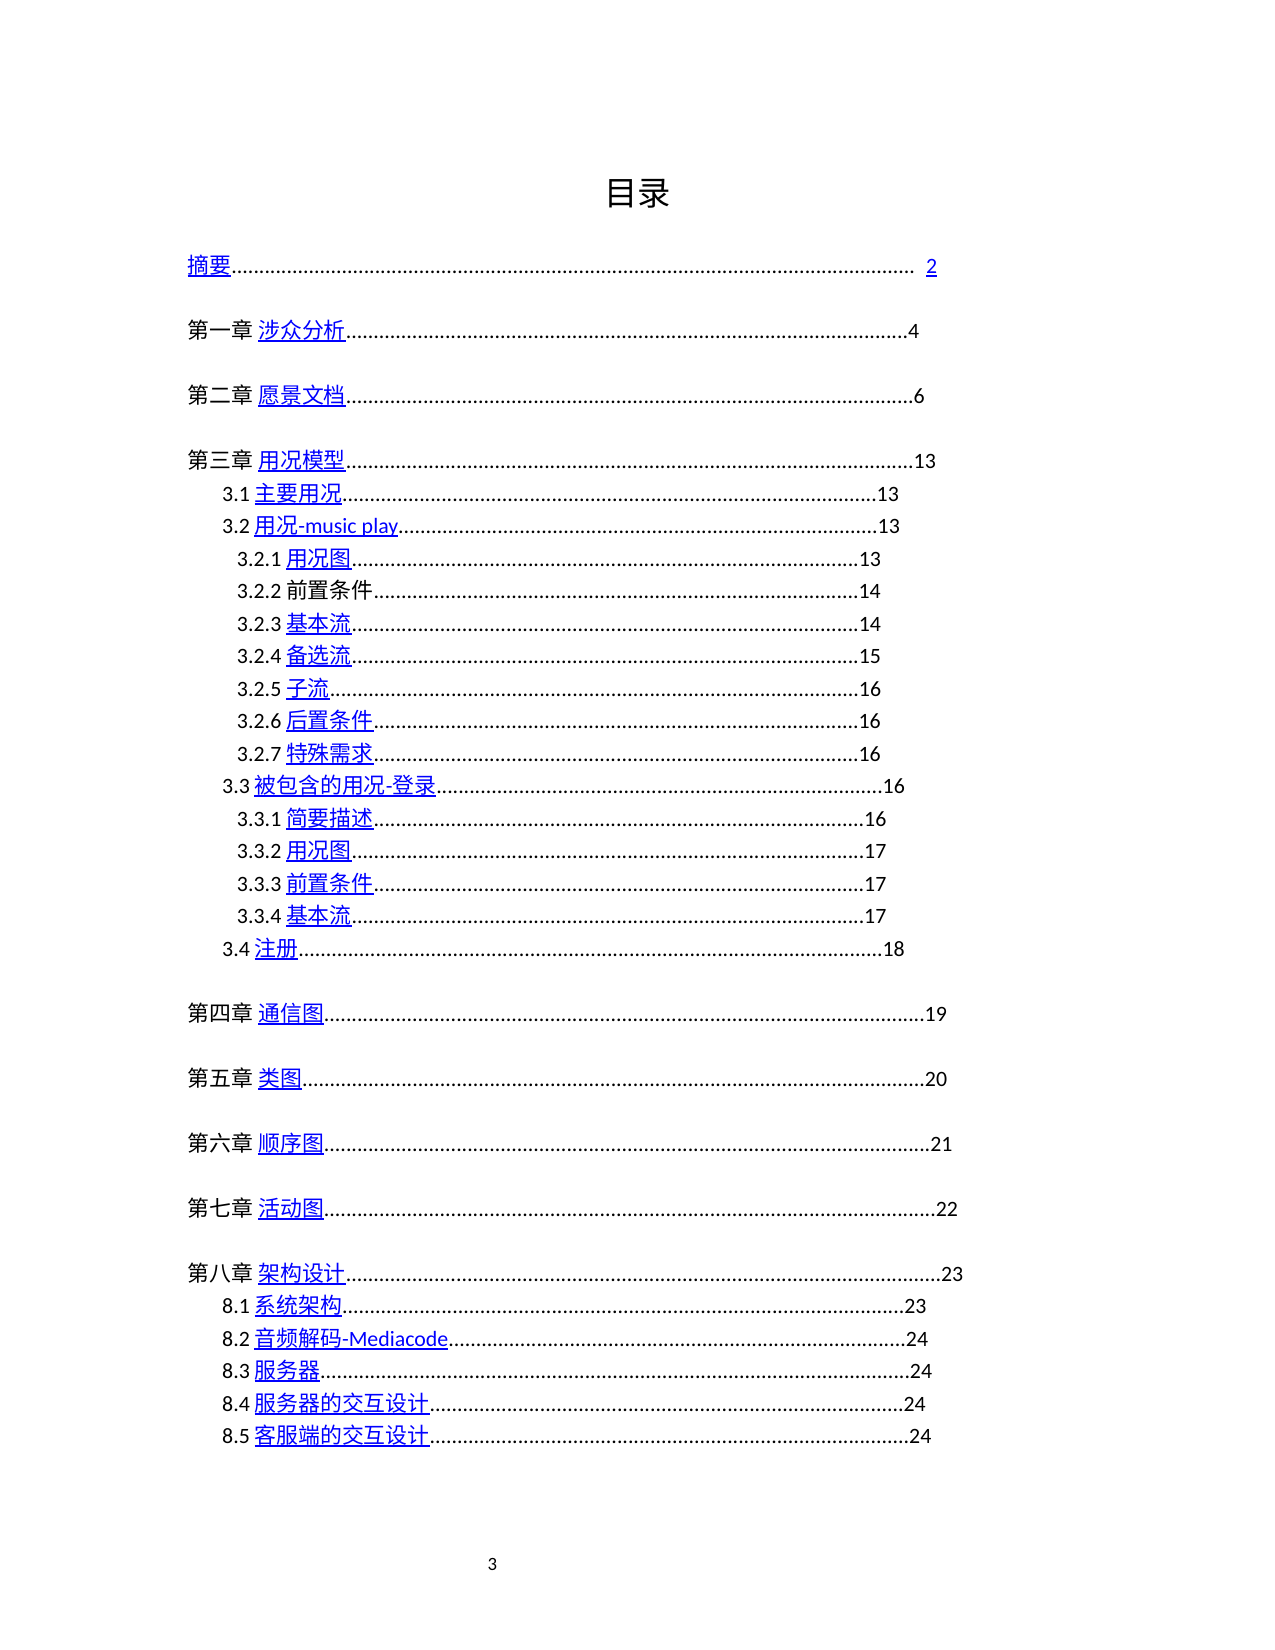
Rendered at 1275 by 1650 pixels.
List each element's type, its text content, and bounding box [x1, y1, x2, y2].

list 通信图.............................................................................................................19 [187, 995, 1087, 1028]
list 愿景文档.......................................................................................................6 [187, 378, 1087, 410]
list 8.1系统架构......................................................................................................23 [187, 1288, 1087, 1320]
text 摘要............................................................................................................................ 2 [187, 248, 1087, 280]
list 8.4服务器的交互设计......................................................................................24 [187, 1385, 1087, 1418]
list 8.3服务器...........................................................................................................24 [187, 1353, 1087, 1385]
list 活动图...............................................................................................................22 [187, 1190, 1087, 1223]
list 类图.................................................................................................................20 [187, 1060, 1087, 1093]
list 8.2音频解码-Mediacode...................................................................................24 [187, 1320, 1087, 1353]
list 3.2.3基本流............................................................................................14 [187, 605, 1087, 638]
list 用况模型.......................................................................................................13 [187, 443, 1087, 475]
list 3.1主要用况.................................................................................................13 [187, 475, 1087, 508]
list 3.3.2用况图.............................................................................................17 [187, 833, 1087, 865]
list 架构设计............................................................................................................23 [187, 1255, 1087, 1288]
list 3.3.4基本流.............................................................................................17 [187, 898, 1087, 930]
list 8.5客服端的交互设计.......................................................................................24 [187, 1418, 1087, 1450]
list 3.3.1简要描述.........................................................................................16 [187, 800, 1087, 833]
list 3.3被包含的用况-登录.................................................................................16 [187, 768, 1087, 800]
list 顺序图..............................................................................................................21 [187, 1125, 1087, 1158]
list 涉众分析......................................................................................................4 [187, 313, 1087, 345]
list 3.4注册..........................................................................................................18 [187, 930, 1087, 963]
list 3.2.5子流................................................................................................16 [187, 670, 1087, 703]
list 3.2.6后置条件........................................................................................16 [187, 703, 1087, 735]
list 3.2.7特殊需求........................................................................................16 [187, 735, 1087, 768]
text 目录 [187, 159, 1087, 224]
list 3.2用况-music play.......................................................................................13 [187, 508, 1087, 540]
list 3.2.1用况图............................................................................................13 [187, 540, 1087, 573]
list 3.3.3前置条件.........................................................................................17 [187, 865, 1087, 898]
list 3.2.2前置条件........................................................................................14 [187, 573, 1087, 605]
list 3.2.4备选流............................................................................................15 [187, 638, 1087, 670]
